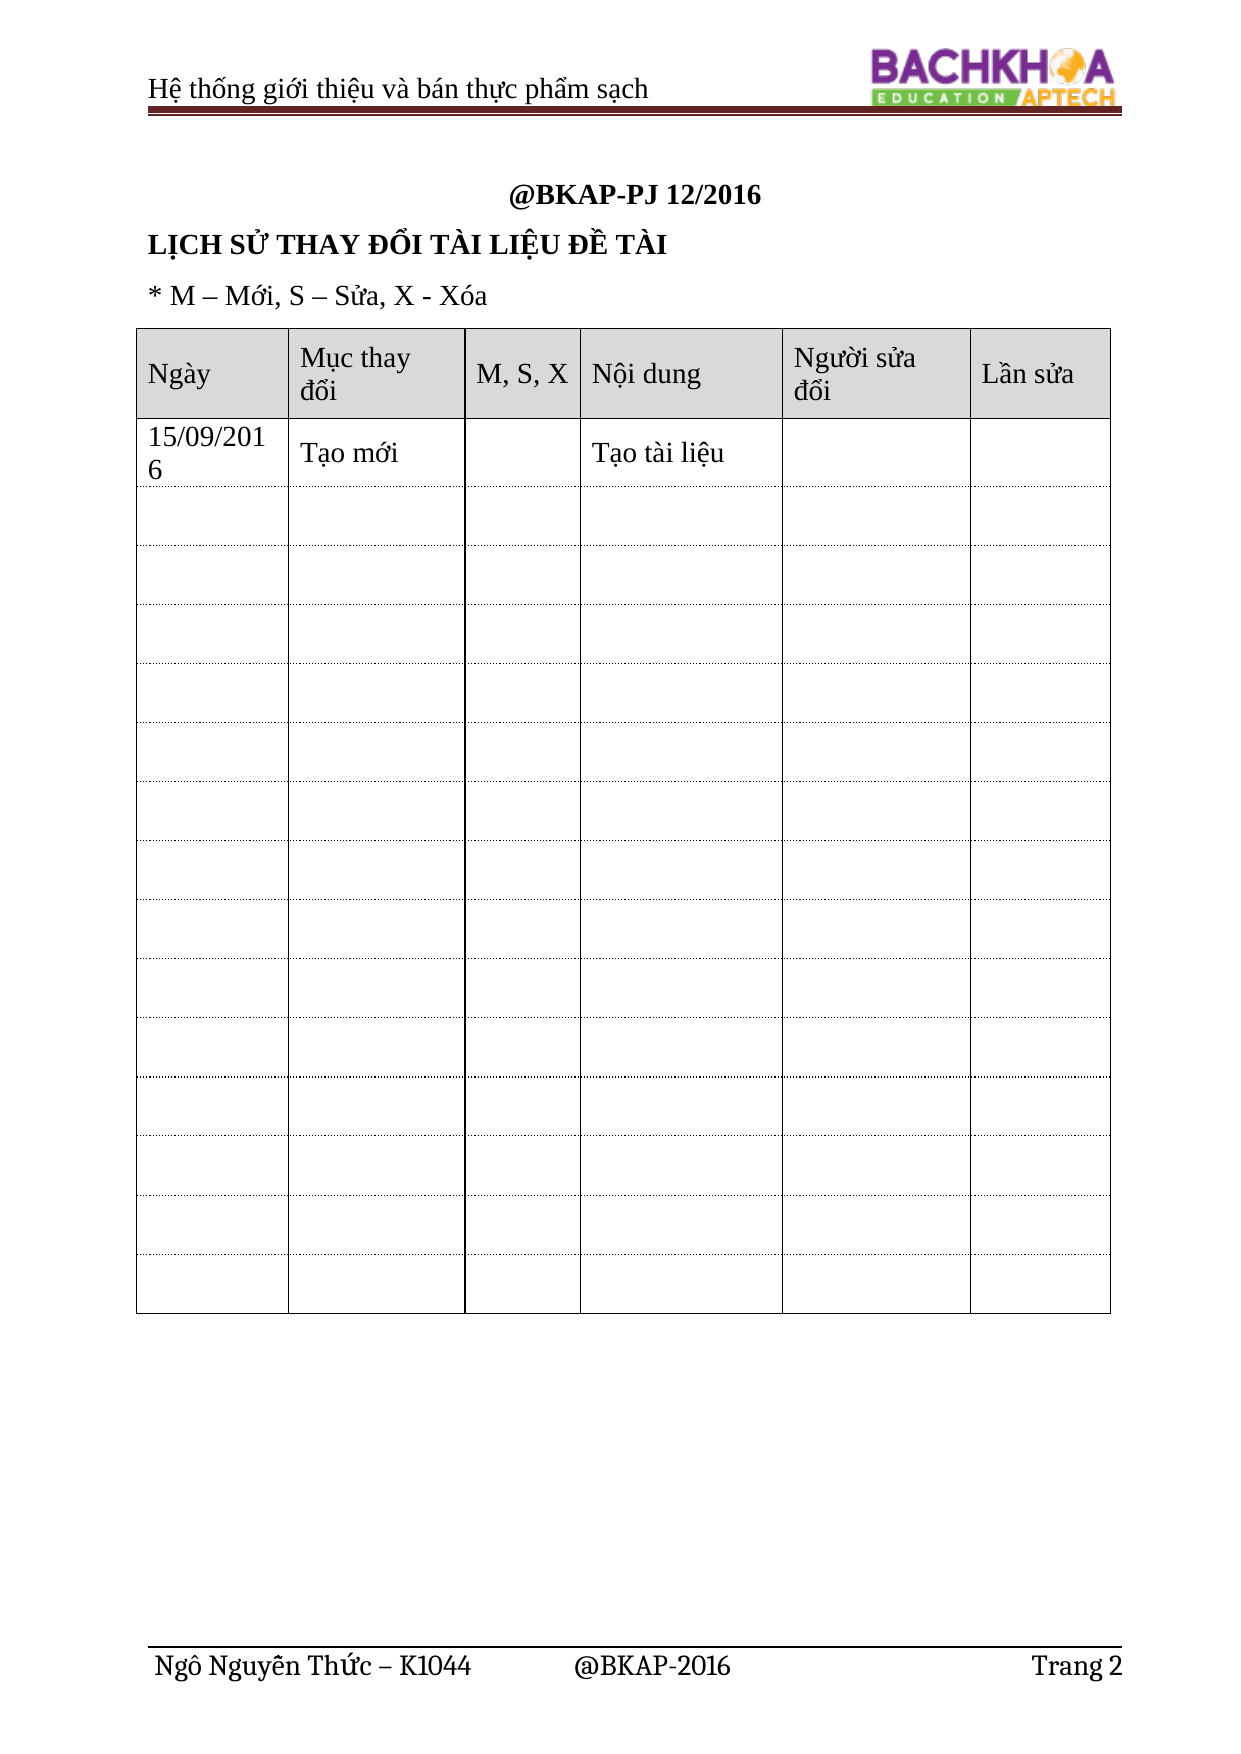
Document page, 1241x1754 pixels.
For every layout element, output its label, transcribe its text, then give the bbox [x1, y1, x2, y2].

table_cell [581, 722, 782, 781]
table_cell [137, 604, 288, 663]
table_cell [971, 663, 1110, 722]
table_header Nội dung [581, 329, 782, 418]
table_header Mục thay đổi [289, 329, 464, 418]
table_header M, S, X [466, 329, 580, 418]
table_cell [289, 1135, 464, 1194]
table_cell [289, 1254, 464, 1313]
table_cell [581, 958, 782, 1017]
table_header Ngày [137, 329, 288, 418]
table_cell [971, 604, 1110, 663]
table_cell [466, 604, 580, 663]
table_cell [971, 1254, 1110, 1313]
table_cell [971, 1195, 1110, 1253]
table_cell [466, 1135, 580, 1194]
table_cell [581, 781, 782, 840]
table_cell [289, 1195, 464, 1253]
table_cell [783, 840, 970, 899]
table_cell [466, 486, 580, 545]
table_cell [783, 1195, 970, 1253]
table_cell [466, 1195, 580, 1253]
table_cell [783, 604, 970, 663]
table_cell [289, 1017, 464, 1076]
table_cell Tạo mới [289, 419, 464, 486]
table_cell [783, 1076, 970, 1135]
table_header Người sửa đổi [783, 329, 970, 418]
table_cell [971, 419, 1110, 486]
table_cell 15/09/2016 [137, 419, 288, 486]
text @BKAP-PJ 12/2016 [148, 177, 1122, 211]
table_cell [289, 958, 464, 1017]
table_cell [466, 663, 580, 722]
table_cell [783, 1254, 970, 1313]
table_cell [581, 545, 782, 604]
picture [868, 47, 1120, 106]
table_cell [137, 545, 288, 604]
table_cell [289, 1076, 464, 1135]
table_cell [971, 1076, 1110, 1135]
table_cell [466, 840, 580, 899]
table_cell [137, 1195, 288, 1253]
table_cell [971, 545, 1110, 604]
table_header Lần sửa [971, 329, 1110, 418]
table_cell [137, 899, 288, 958]
table_cell [137, 1076, 288, 1135]
table_cell [971, 722, 1110, 781]
table_cell [783, 899, 970, 958]
table_cell [971, 781, 1110, 840]
table_cell [137, 1254, 288, 1313]
table_cell [971, 1017, 1110, 1076]
table_cell [466, 1254, 580, 1313]
table_cell [289, 840, 464, 899]
table_cell [971, 840, 1110, 899]
table_cell [971, 1135, 1110, 1194]
table_cell [289, 899, 464, 958]
table_cell [137, 781, 288, 840]
table_cell [466, 781, 580, 840]
table_cell [581, 840, 782, 899]
table_cell [466, 899, 580, 958]
table_cell [783, 663, 970, 722]
table_cell [581, 486, 782, 545]
table_cell [783, 419, 970, 486]
table_cell [783, 486, 970, 545]
table_cell [137, 1135, 288, 1194]
table_cell [466, 419, 580, 486]
table_cell [137, 1017, 288, 1076]
table_cell [289, 781, 464, 840]
table_cell [783, 958, 970, 1017]
text * M – Mới, S – Sửa, X - Xóa [148, 278, 1122, 311]
table_cell [137, 663, 288, 722]
table_cell [289, 545, 464, 604]
table_cell [783, 1017, 970, 1076]
table_cell [783, 1135, 970, 1194]
table_cell [466, 1076, 580, 1135]
table_cell [289, 663, 464, 722]
table_cell [466, 1017, 580, 1076]
table_cell [581, 899, 782, 958]
table_cell [581, 1076, 782, 1135]
table_cell [581, 1135, 782, 1194]
table_cell [581, 663, 782, 722]
table_cell [581, 1195, 782, 1253]
table_cell [971, 899, 1110, 958]
table_cell [289, 604, 464, 663]
table_cell [971, 958, 1110, 1017]
table_cell [971, 486, 1110, 545]
table_cell [137, 958, 288, 1017]
table_cell [783, 781, 970, 840]
table_cell [466, 545, 580, 604]
table_cell [289, 486, 464, 545]
table_cell [137, 722, 288, 781]
table_cell [137, 840, 288, 899]
table_cell [466, 722, 580, 781]
table_cell [466, 958, 580, 1017]
table_cell [581, 1017, 782, 1076]
table_cell [783, 722, 970, 781]
table_cell [137, 486, 288, 545]
subtitle LỊCH SỬ THAY ĐỔI TÀI LIỆU ĐỀ TÀI [148, 227, 1122, 261]
table_cell [581, 1254, 782, 1313]
table_cell [783, 545, 970, 604]
table_cell [581, 604, 782, 663]
table_cell Tạo tài liệu [581, 419, 782, 486]
table_cell [289, 722, 464, 781]
